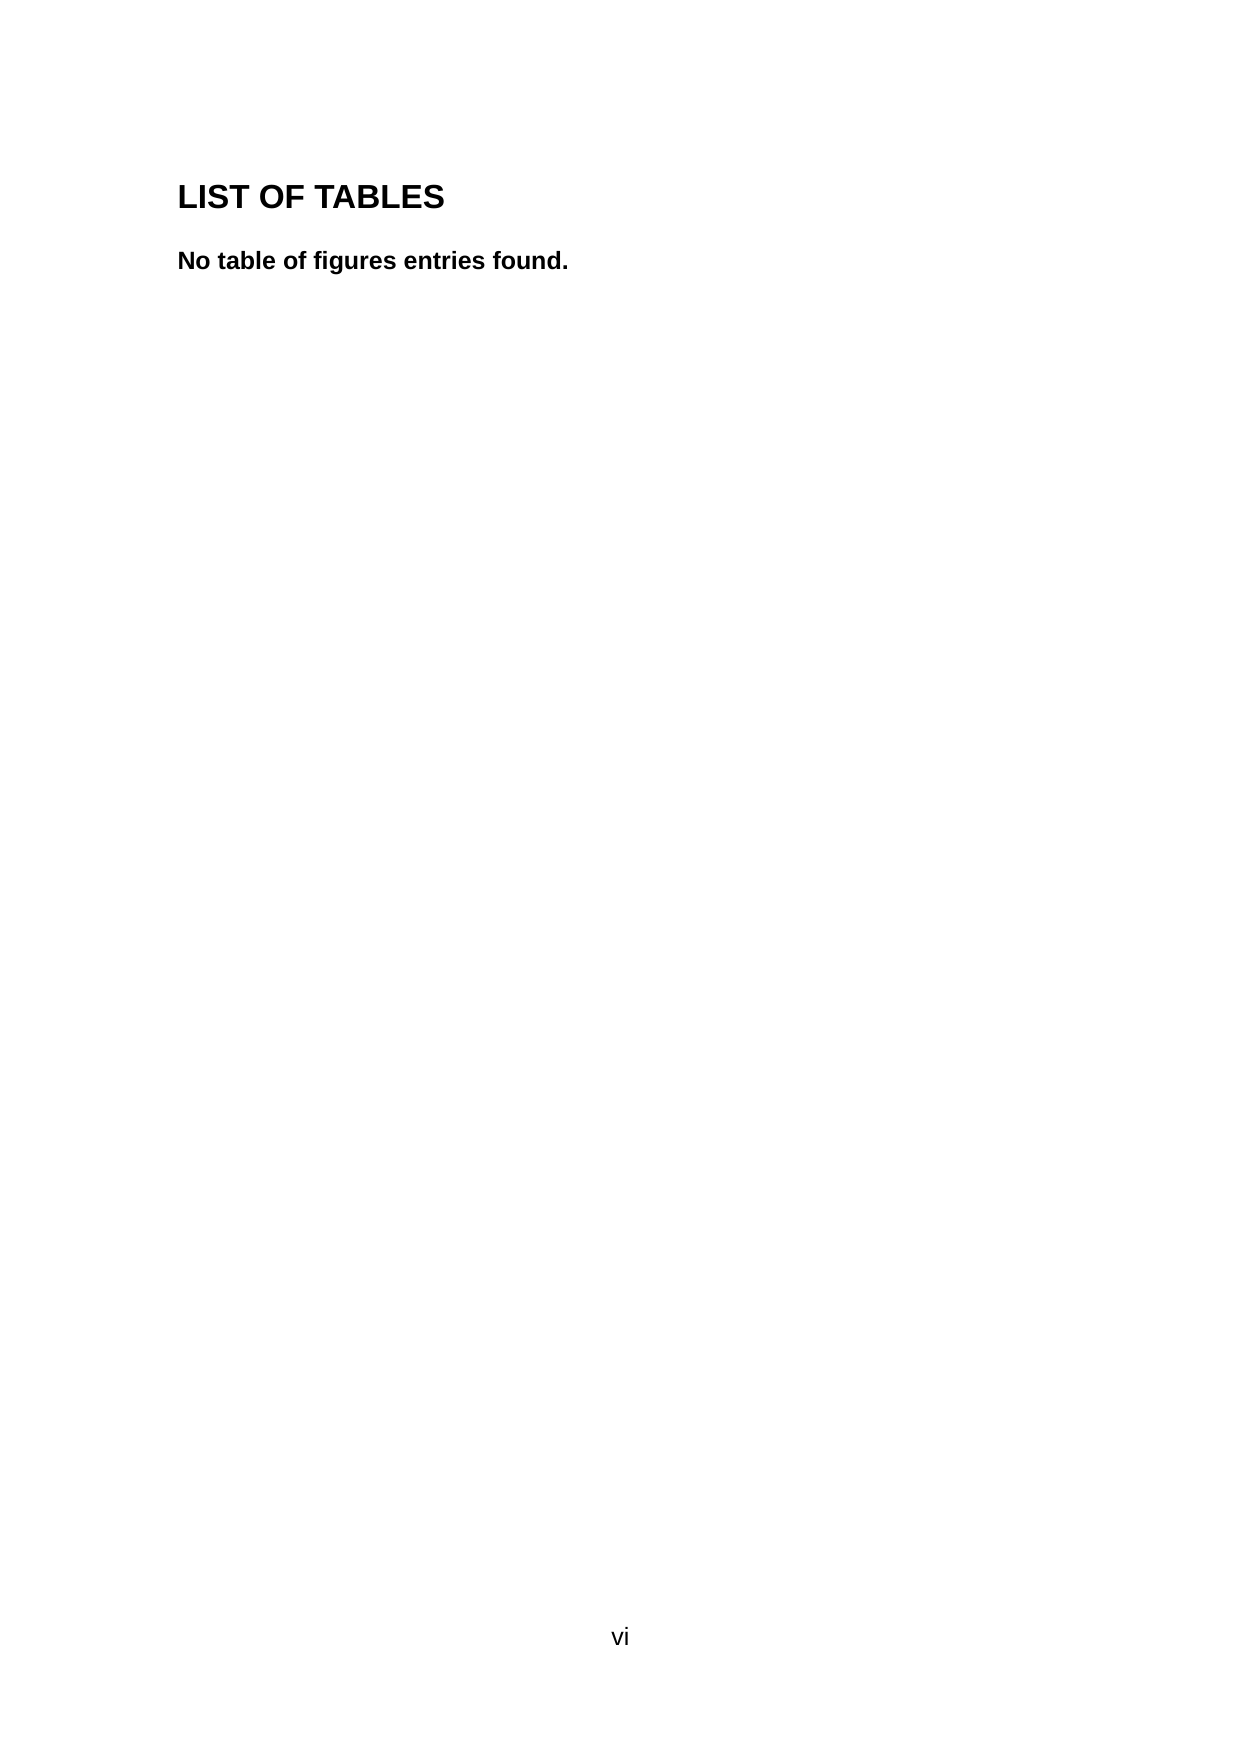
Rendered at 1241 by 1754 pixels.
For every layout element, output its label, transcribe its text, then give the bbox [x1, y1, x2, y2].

subtitle LIST OF TABLES [177, 177, 1063, 216]
text No table of figures entries found. [177, 246, 1063, 275]
